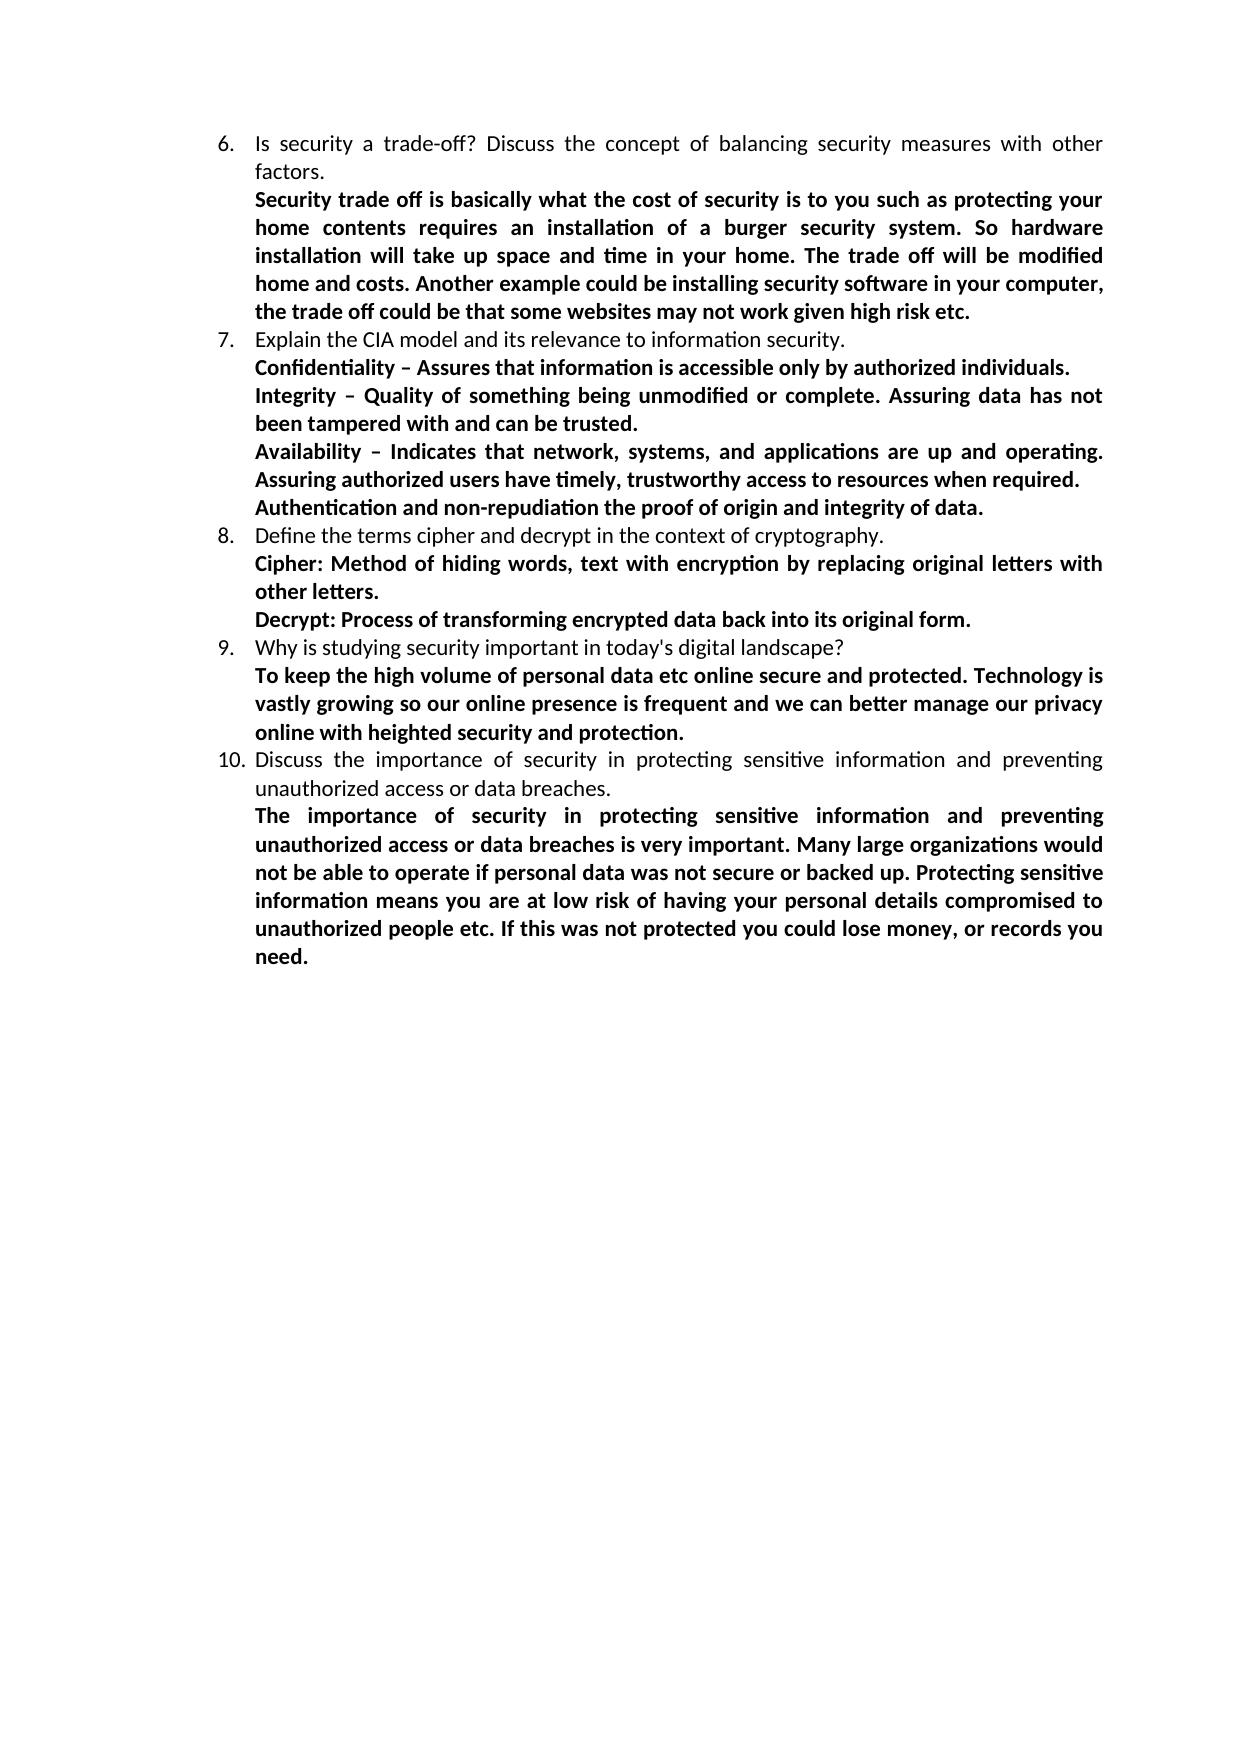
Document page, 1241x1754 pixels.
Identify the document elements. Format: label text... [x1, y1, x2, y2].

list Security trade off is basically what the cost of security is to you such as protecting your home contents requires an installation of a burger security system. So hardware installation will take up space and time in your home. The trade off will be modified home and costs. Another example could be installing security software in your computer, the trade off could be that some websites may not work given high risk etc. [255, 185, 1105, 325]
list Define the terms cipher and decrypt in the context of cryptography. [217, 521, 1105, 549]
list Explain the CIA model and its relevance to information security. [217, 325, 1105, 353]
list Confidentiality – Assures that information is accessible only by authorized individuals. [255, 353, 1105, 381]
list To keep the high volume of personal data etc online secure and protected. Technology is vastly growing so our online presence is frequent and we can better manage our privacy online with heighted security and protection. [255, 662, 1105, 746]
list Is security a trade-off? Discuss the concept of balancing security measures with other factors. [217, 129, 1105, 185]
list Integrity – Quality of something being unmodified or complete. Assuring data has not been tampered with and can be trusted. [255, 381, 1105, 437]
list Decrypt: Process of transforming encrypted data back into its original form. [255, 606, 1105, 633]
list Cipher: Method of hiding words, text with encryption by replacing original letters with other letters. [255, 549, 1105, 606]
list Authentication and non-repudiation the proof of origin and integrity of data. [255, 493, 1105, 521]
list The importance of security in protecting sensitive information and preventing unauthorized access or data breaches is very important. Many large organizations would not be able to operate if personal data was not secure or backed up. Protecting sensitive information means you are at low risk of having your personal details compromised to unauthorized people etc. If this was not protected you could lose money, or records you need. [255, 802, 1105, 970]
list Availability – Indicates that network, systems, and applications are up and operating. Assuring authorized users have timely, trustworthy access to resources when required. [255, 437, 1105, 493]
list Discuss the importance of security in protecting sensitive information and preventing unauthorized access or data breaches. [217, 746, 1105, 802]
list Why is studying security important in today's digital landscape? [217, 633, 1105, 662]
